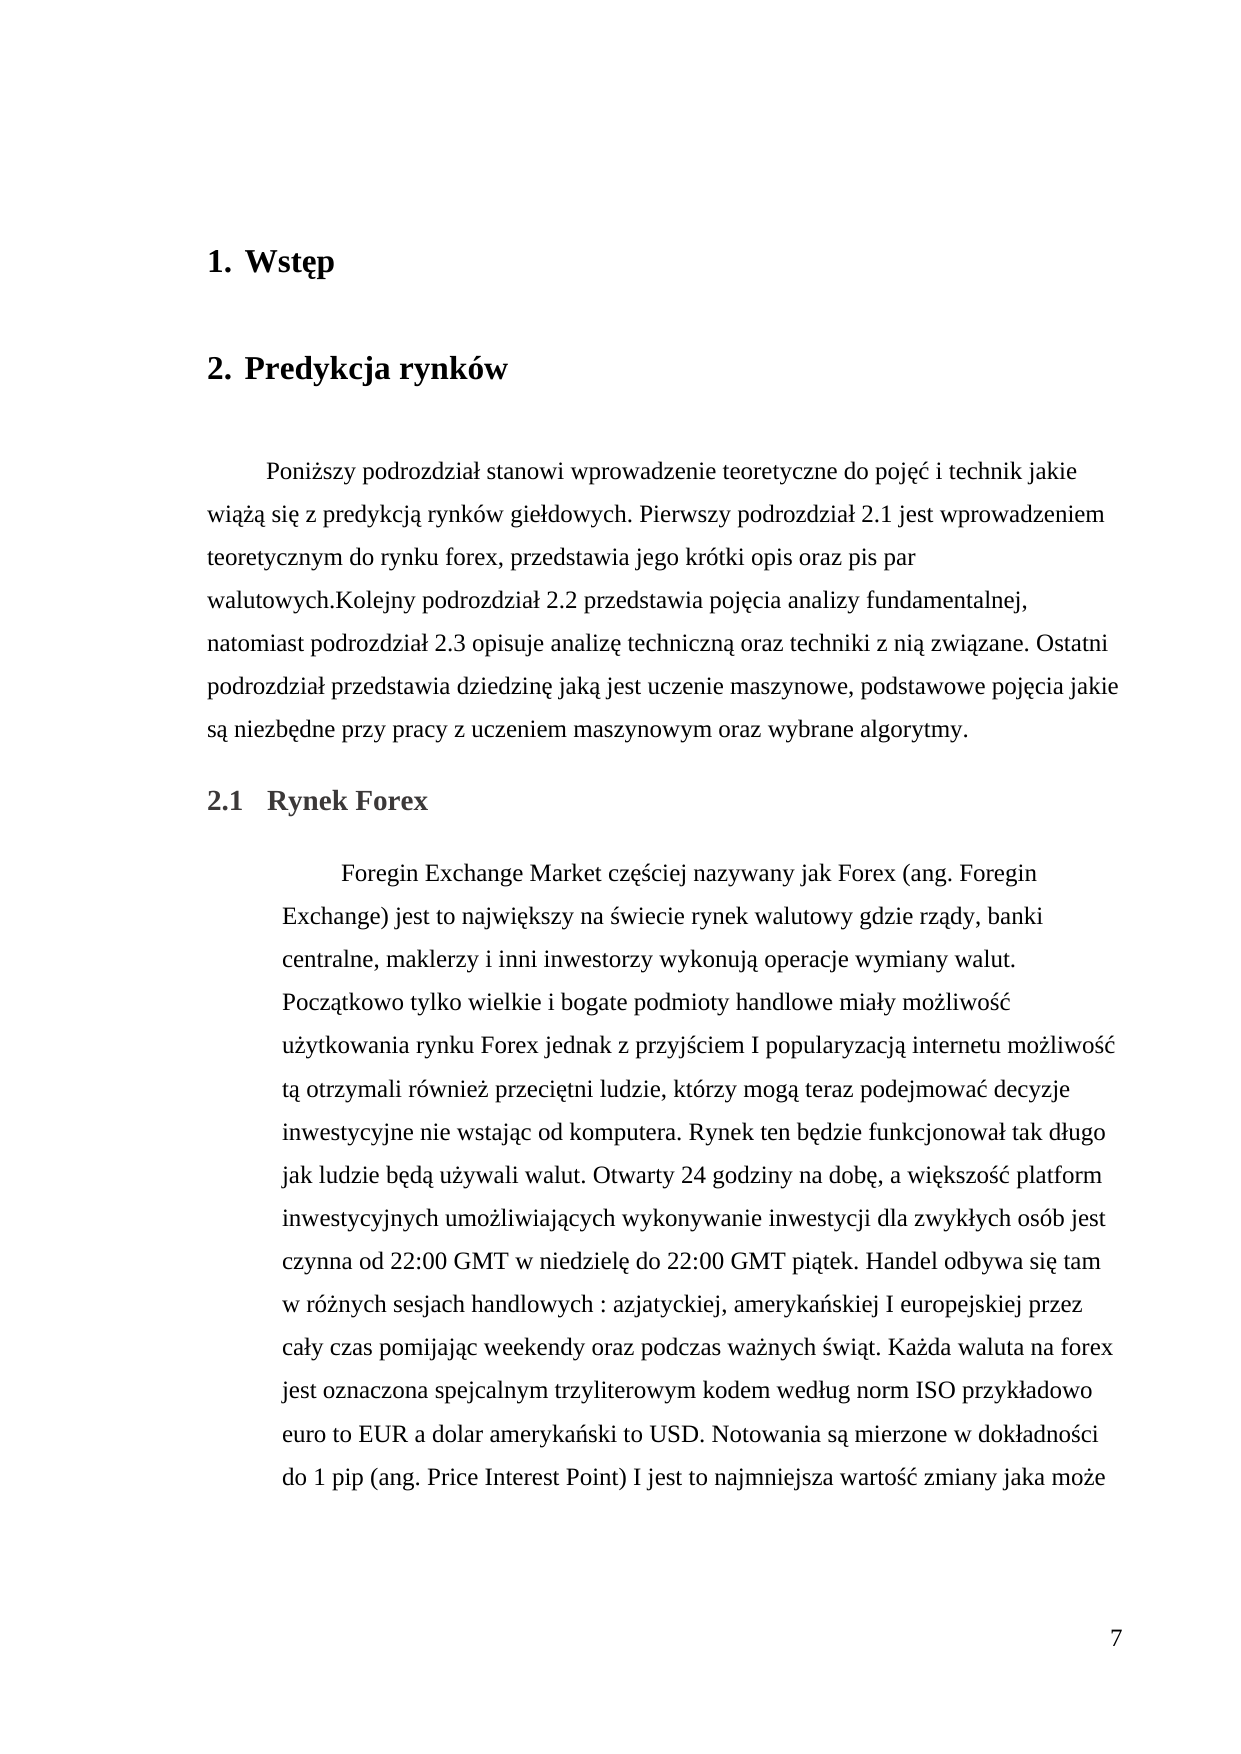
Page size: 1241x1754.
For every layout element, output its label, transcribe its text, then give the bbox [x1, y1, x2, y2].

text Poniższy podrozdział stanowi wprowadzenie teoretyczne do pojęć i technik jakie wiążą się z predykcją rynków giełdowych. Pierwszy podrozdział 2.1 jest wprowadzeniem teoretycznym do rynku forex, przedstawia jego krótki opis oraz pis par walutowych.Kolejny podrozdział 2.2 przedstawia pojęcia analizy fundamentalnej, natomiast podrozdział 2.3 opisuje analizę techniczną oraz techniki z nią związane. Ostatni podrozdział przedstawia dziedzinę jaką jest uczenie maszynowe, podstawowe pojęcia jakie są niezbędne przy pracy z uczeniem maszynowym oraz wybrane algorytmy. [207, 456, 1122, 743]
subtitle Wstęp [207, 241, 1122, 279]
subtitle Predykcja rynków [207, 348, 1122, 387]
subtitle Rynek Forex [207, 783, 1122, 816]
